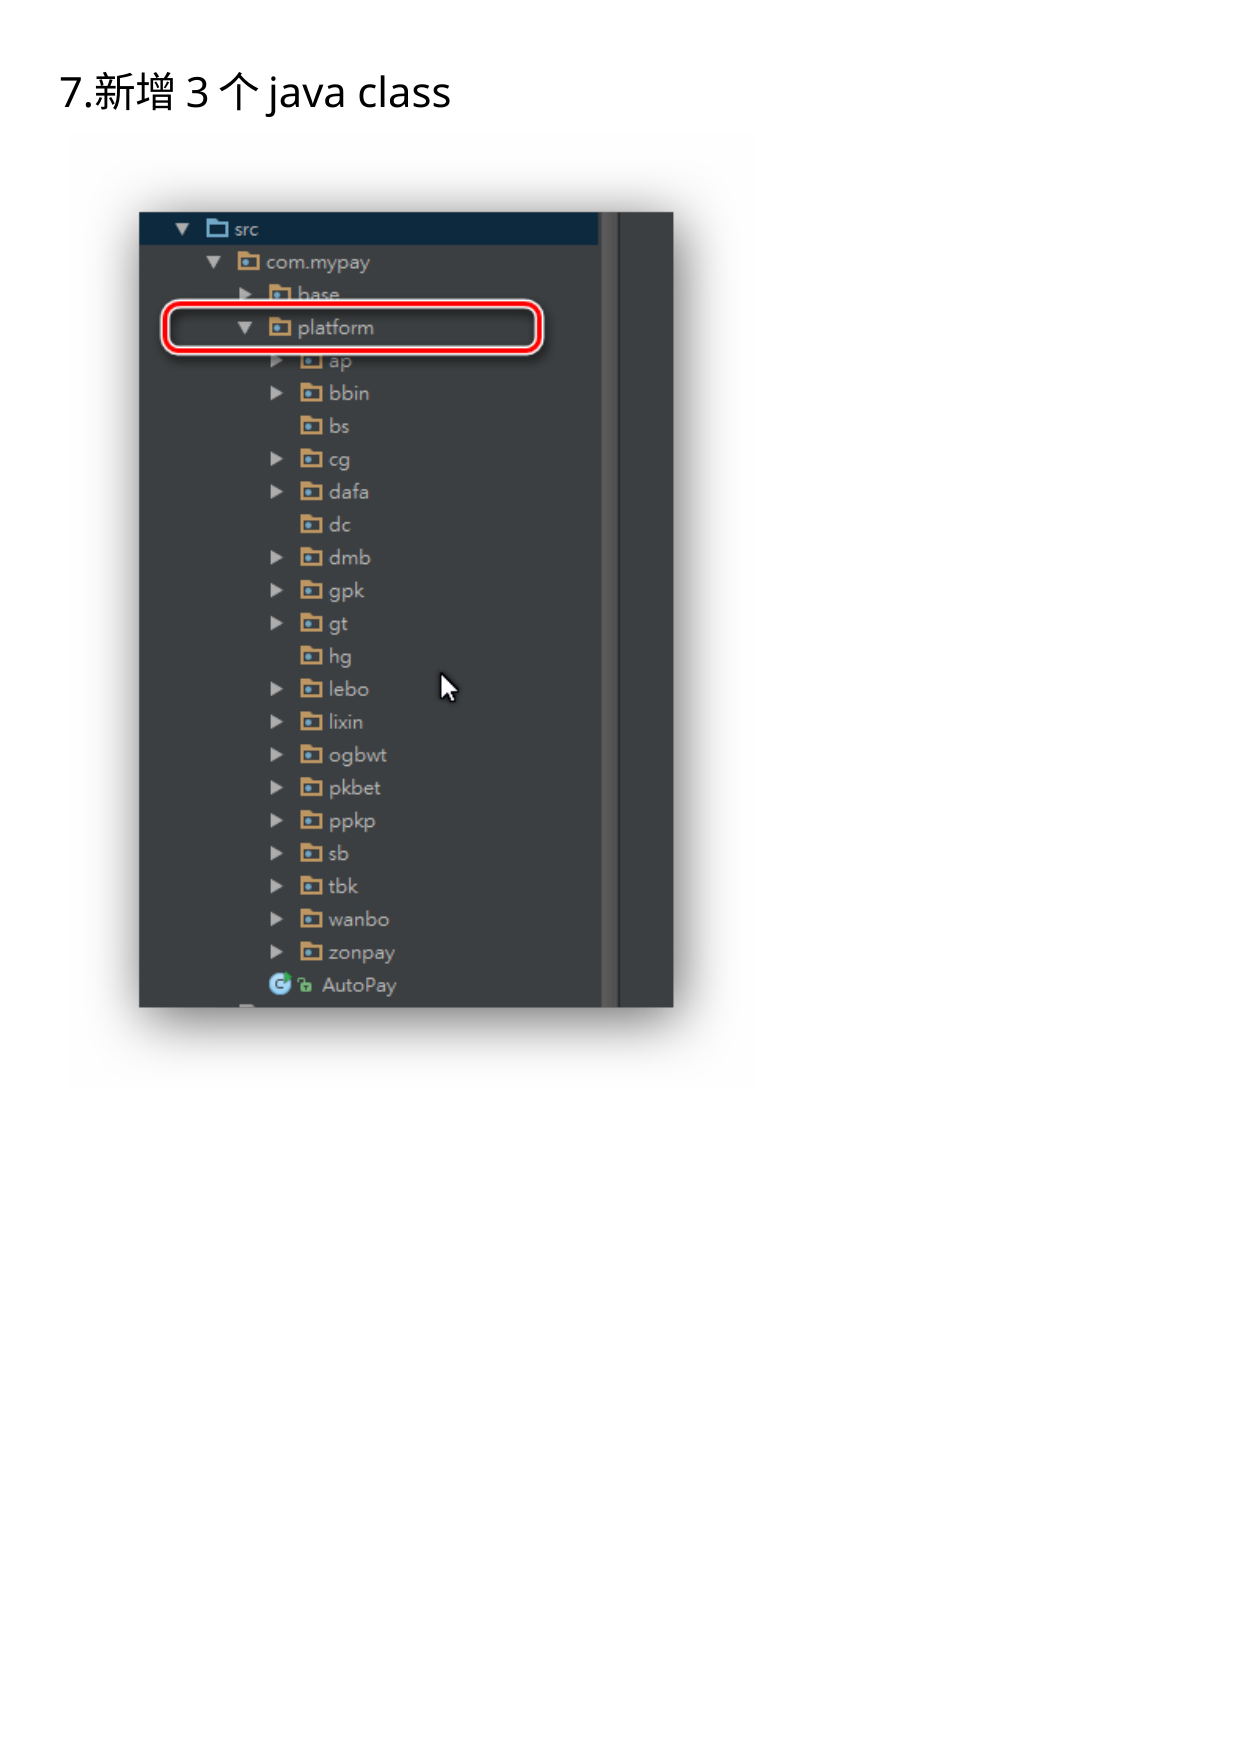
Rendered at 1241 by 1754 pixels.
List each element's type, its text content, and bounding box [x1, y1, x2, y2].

picture [58, 132, 755, 1089]
subtitle 7.新增3个java class [59, 59, 1181, 119]
